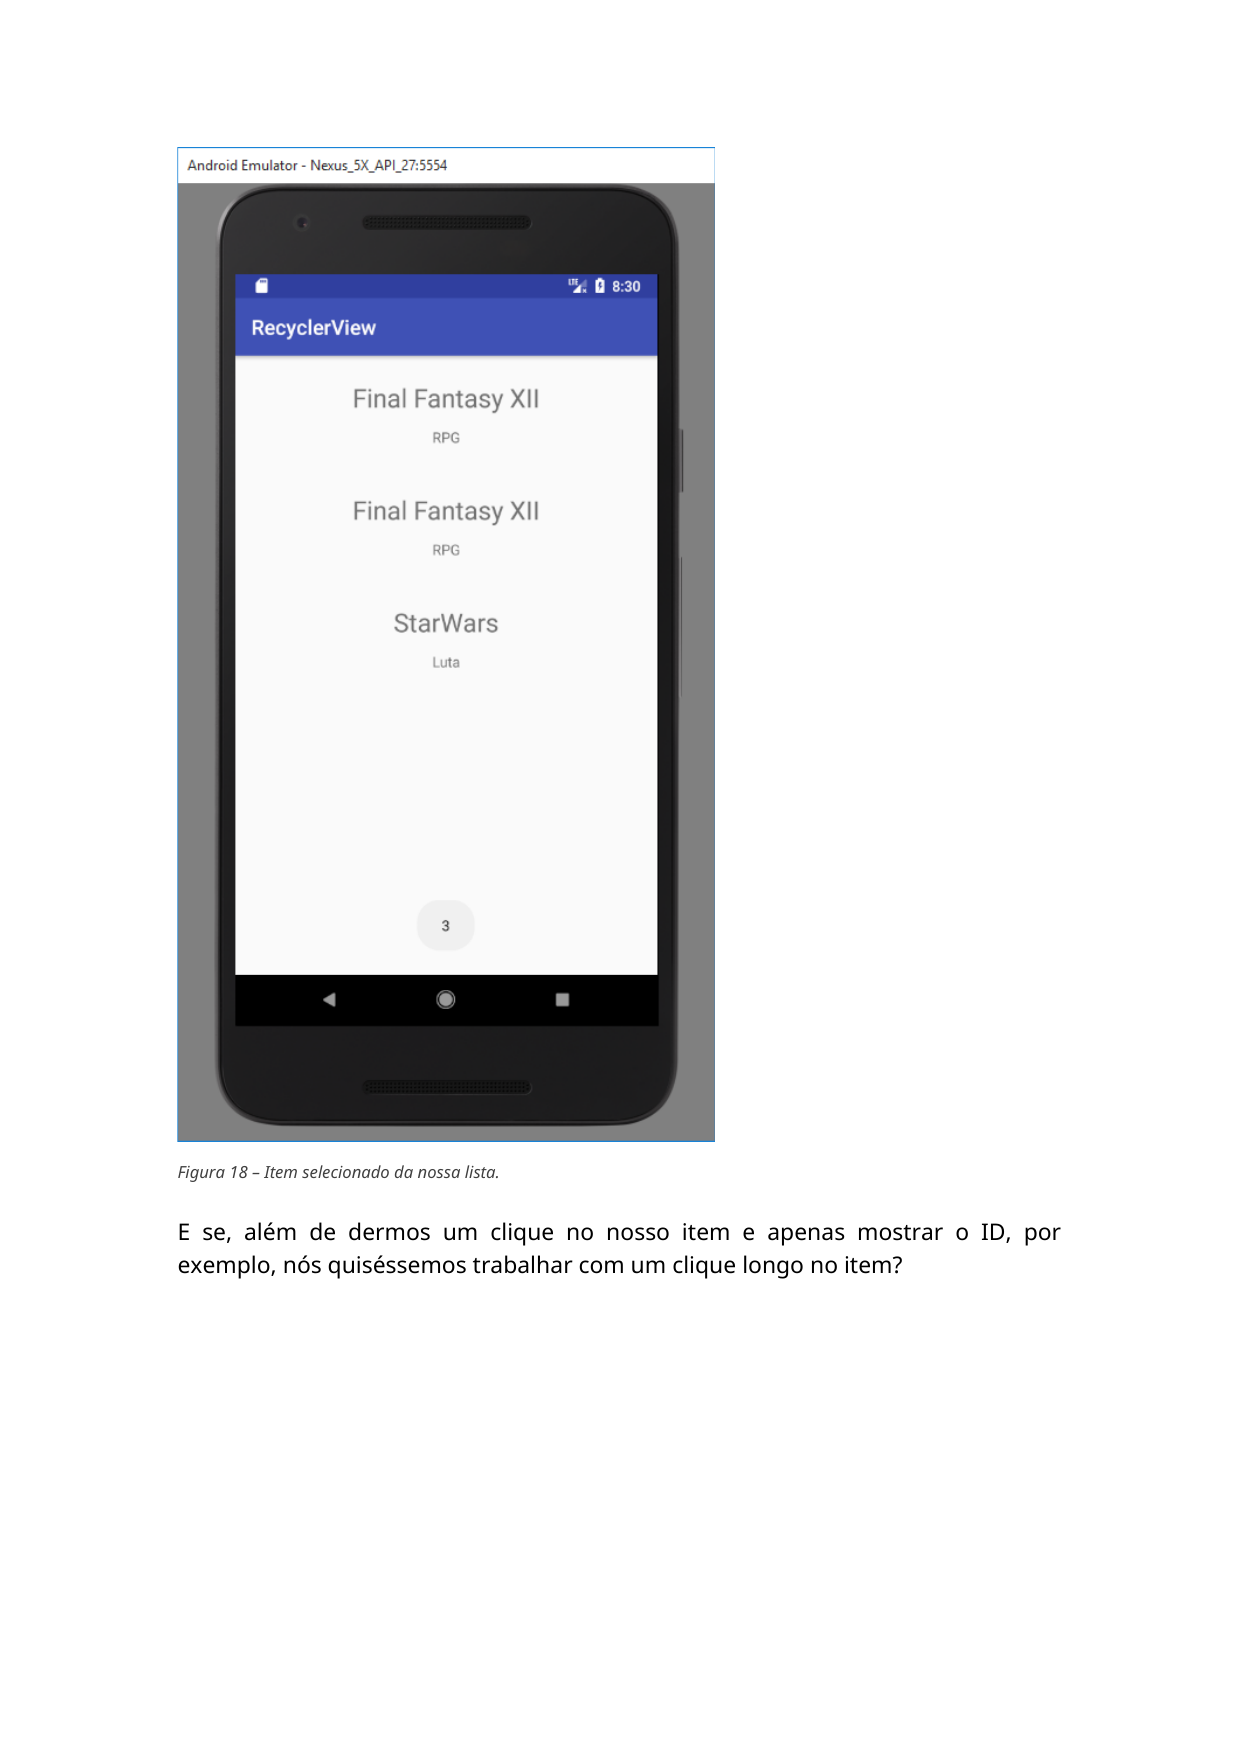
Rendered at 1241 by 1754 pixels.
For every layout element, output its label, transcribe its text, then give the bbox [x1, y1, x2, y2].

picture [177, 147, 715, 1142]
text Figura 20 – Item selecionado da nossa lista. [177, 1161, 1063, 1183]
text E se, além de dermos um clique no nosso item e apenas mostrar o ID, por exemplo, nós quiséssemos trabalhar com um clique longo no item? [177, 1216, 1063, 1281]
